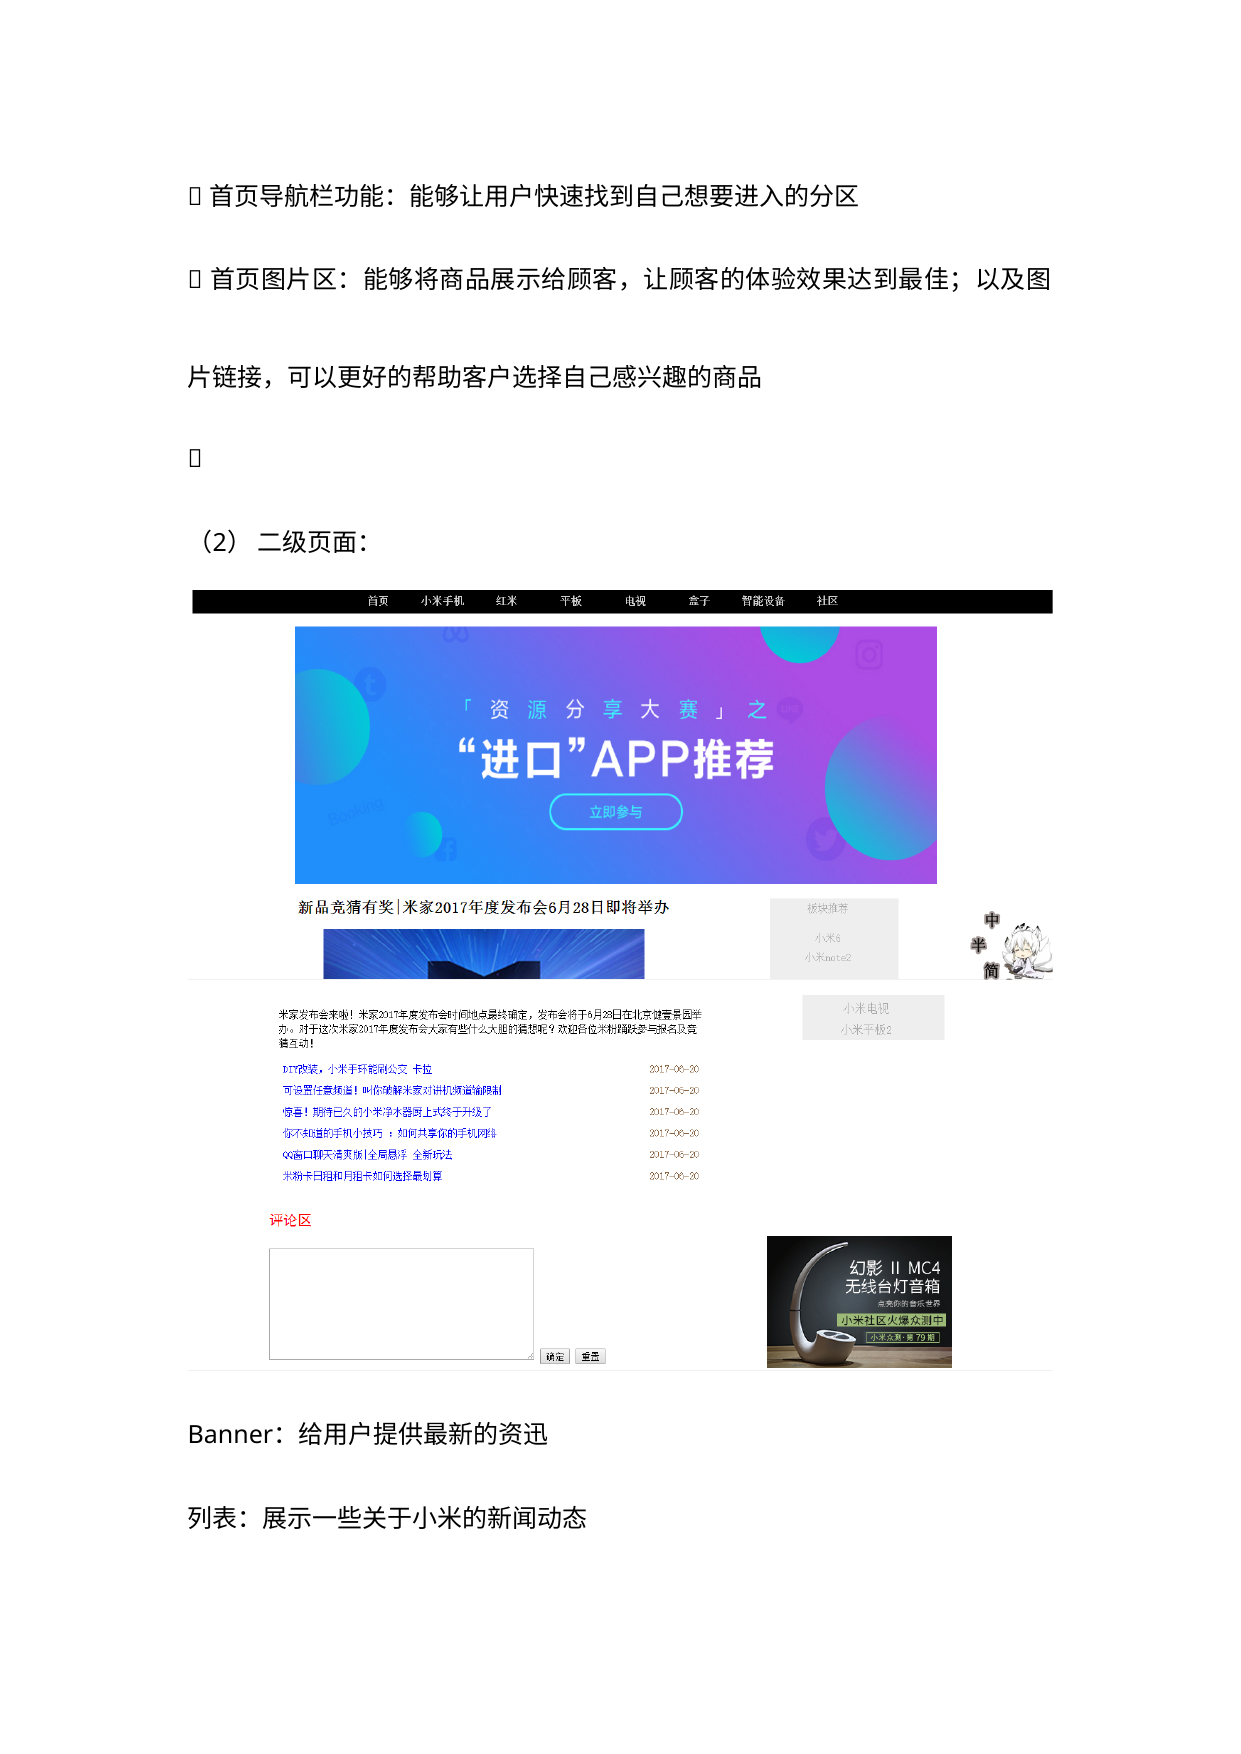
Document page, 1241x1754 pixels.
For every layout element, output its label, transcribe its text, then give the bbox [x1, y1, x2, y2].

picture [187, 590, 1053, 980]
text Banner：给用户提供最新的资迅 [187, 1401, 1053, 1466]
text  首页导航栏功能：能够让用户快速找到自己想要进入的分区 [187, 162, 1053, 227]
text 列表：展示一些关于小米的新闻动态 [187, 1484, 1053, 1549]
text  [187, 426, 1053, 491]
text （2） 二级页面： [187, 508, 1053, 573]
picture [187, 995, 1053, 1371]
text  首页图片区：能够将商品展示给顾客，让顾客的体验效果达到最佳；以及图片链接，可以更好的帮助客户选择自己感兴趣的商品 [187, 245, 1053, 408]
